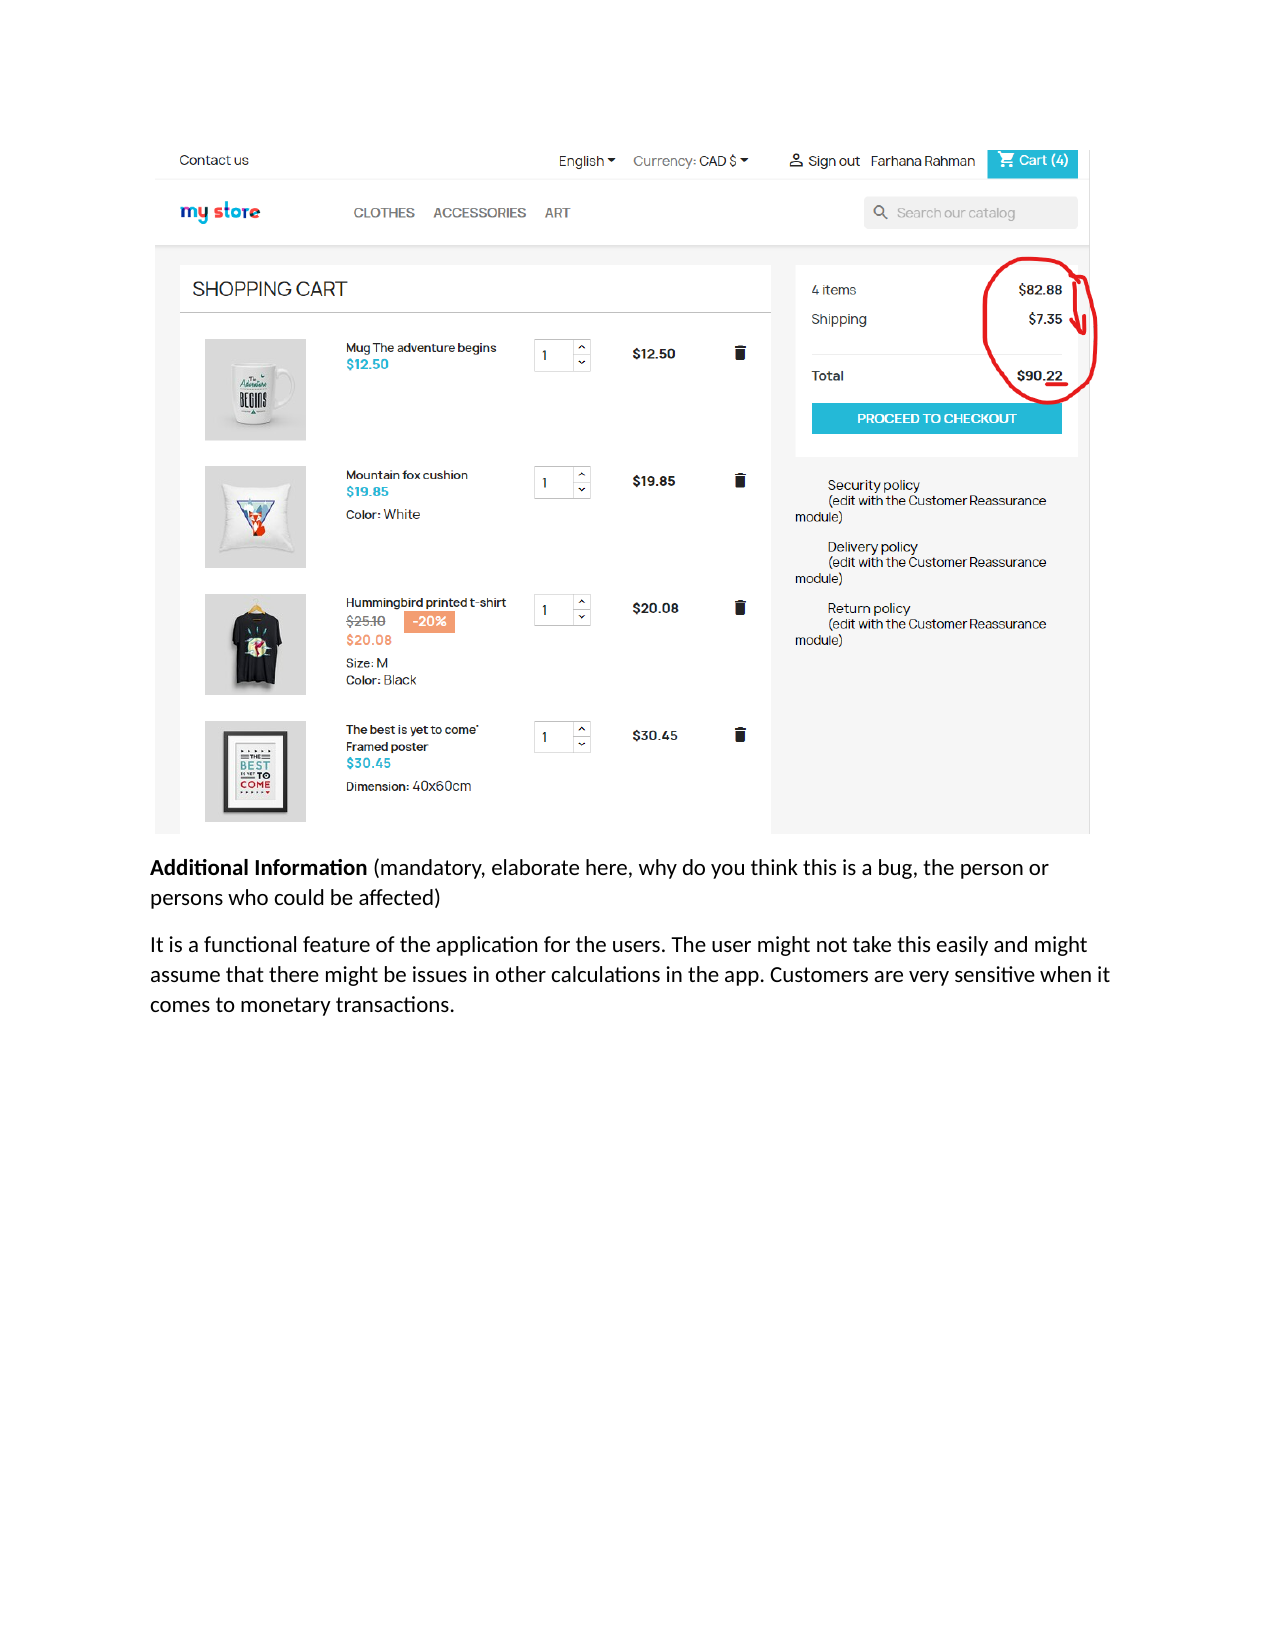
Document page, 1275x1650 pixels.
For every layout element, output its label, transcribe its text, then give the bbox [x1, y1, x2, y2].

text Additional Information (mandatory, elaborate here, why do you think this is a bug, the person or persons who could be affected) [150, 853, 1125, 911]
text It is a functional feature of the application for the users. The user might not take this easily and might assume that there might be issues in other calculations in the app. Customers are very sensitive when it comes to monetary transactions. [150, 930, 1125, 1018]
picture [155, 150, 1098, 834]
